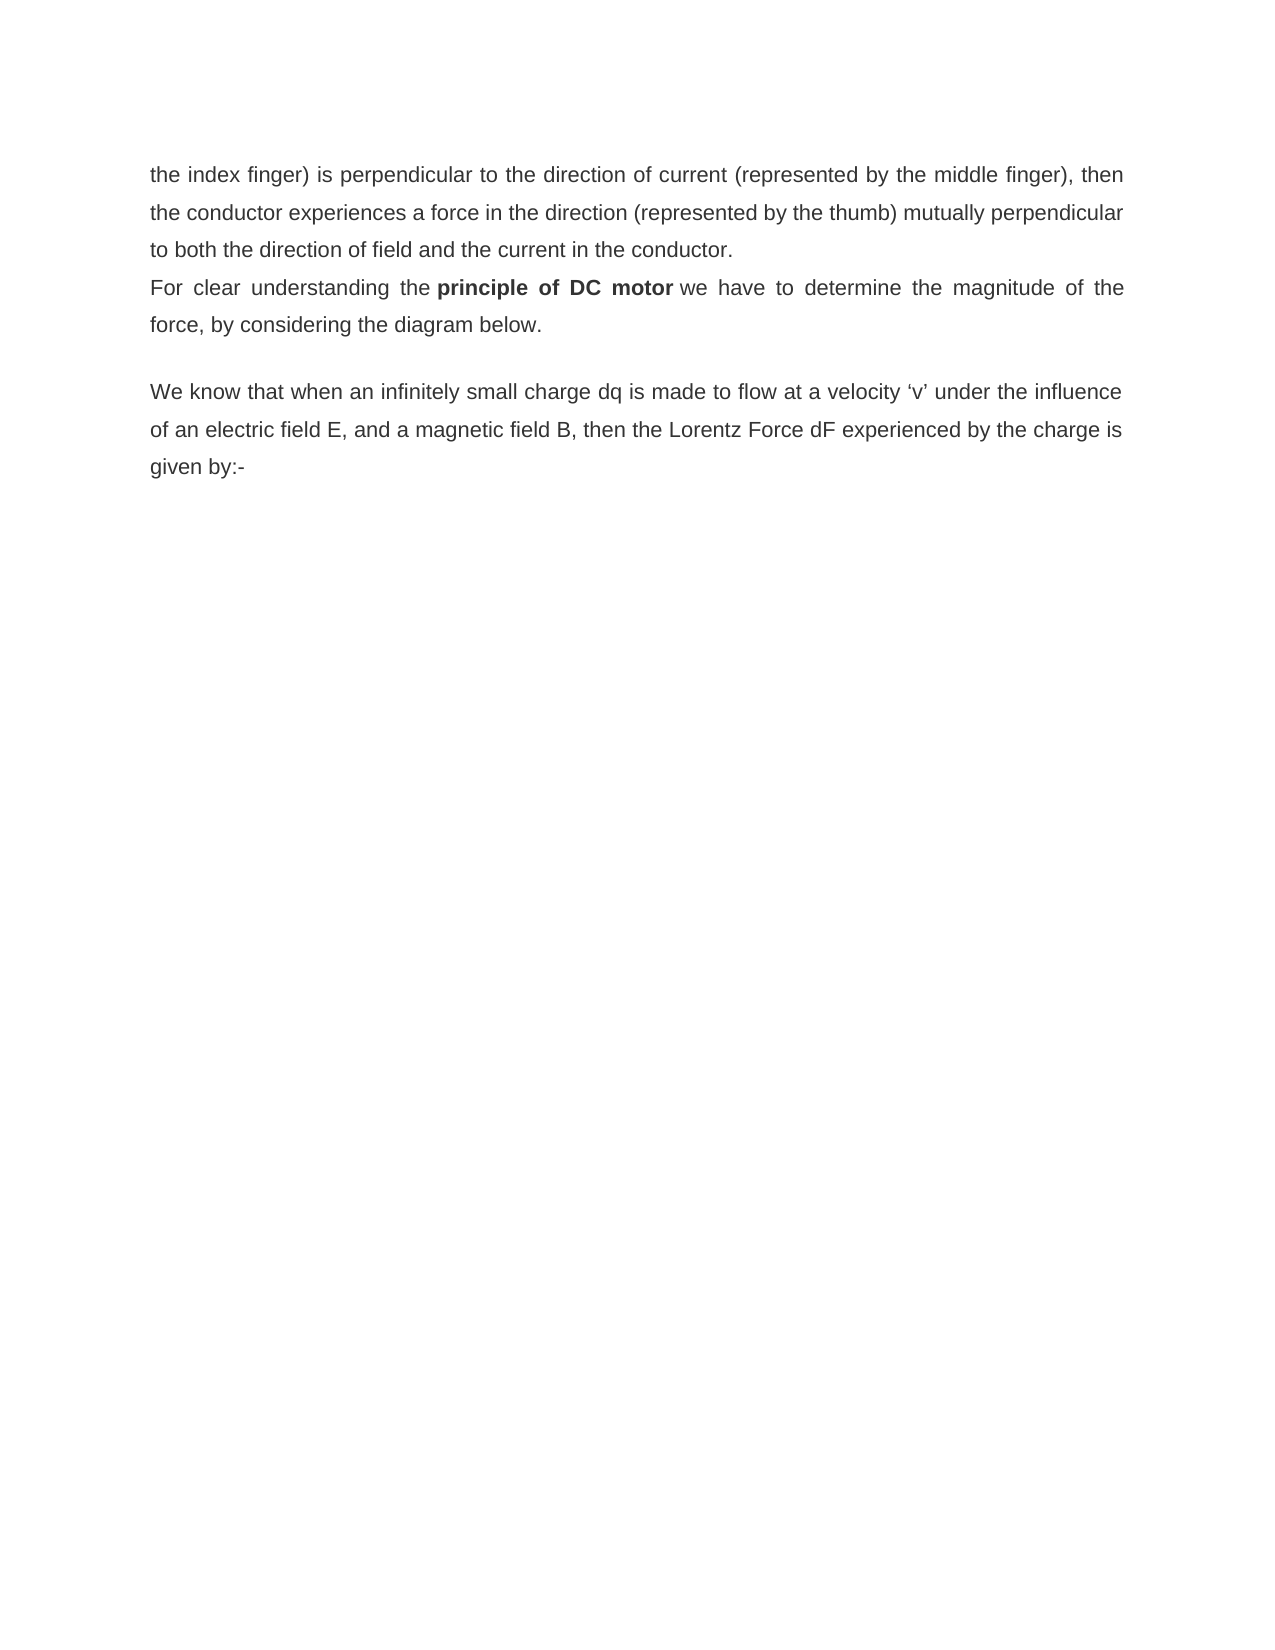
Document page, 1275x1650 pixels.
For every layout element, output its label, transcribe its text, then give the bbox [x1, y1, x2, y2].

text We know that when an infinitely small charge dq is made to flow at a velocity ‘v’ under the influence of an electric field E, and a magnetic field B, then the Lorentz Force dF experienced by the charge is given by:- [150, 367, 1125, 479]
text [150, 150, 1125, 262]
text For clear understanding the principle of DC motor we have to determine the magnitude of the force, by considering the diagram below. [150, 262, 1125, 337]
